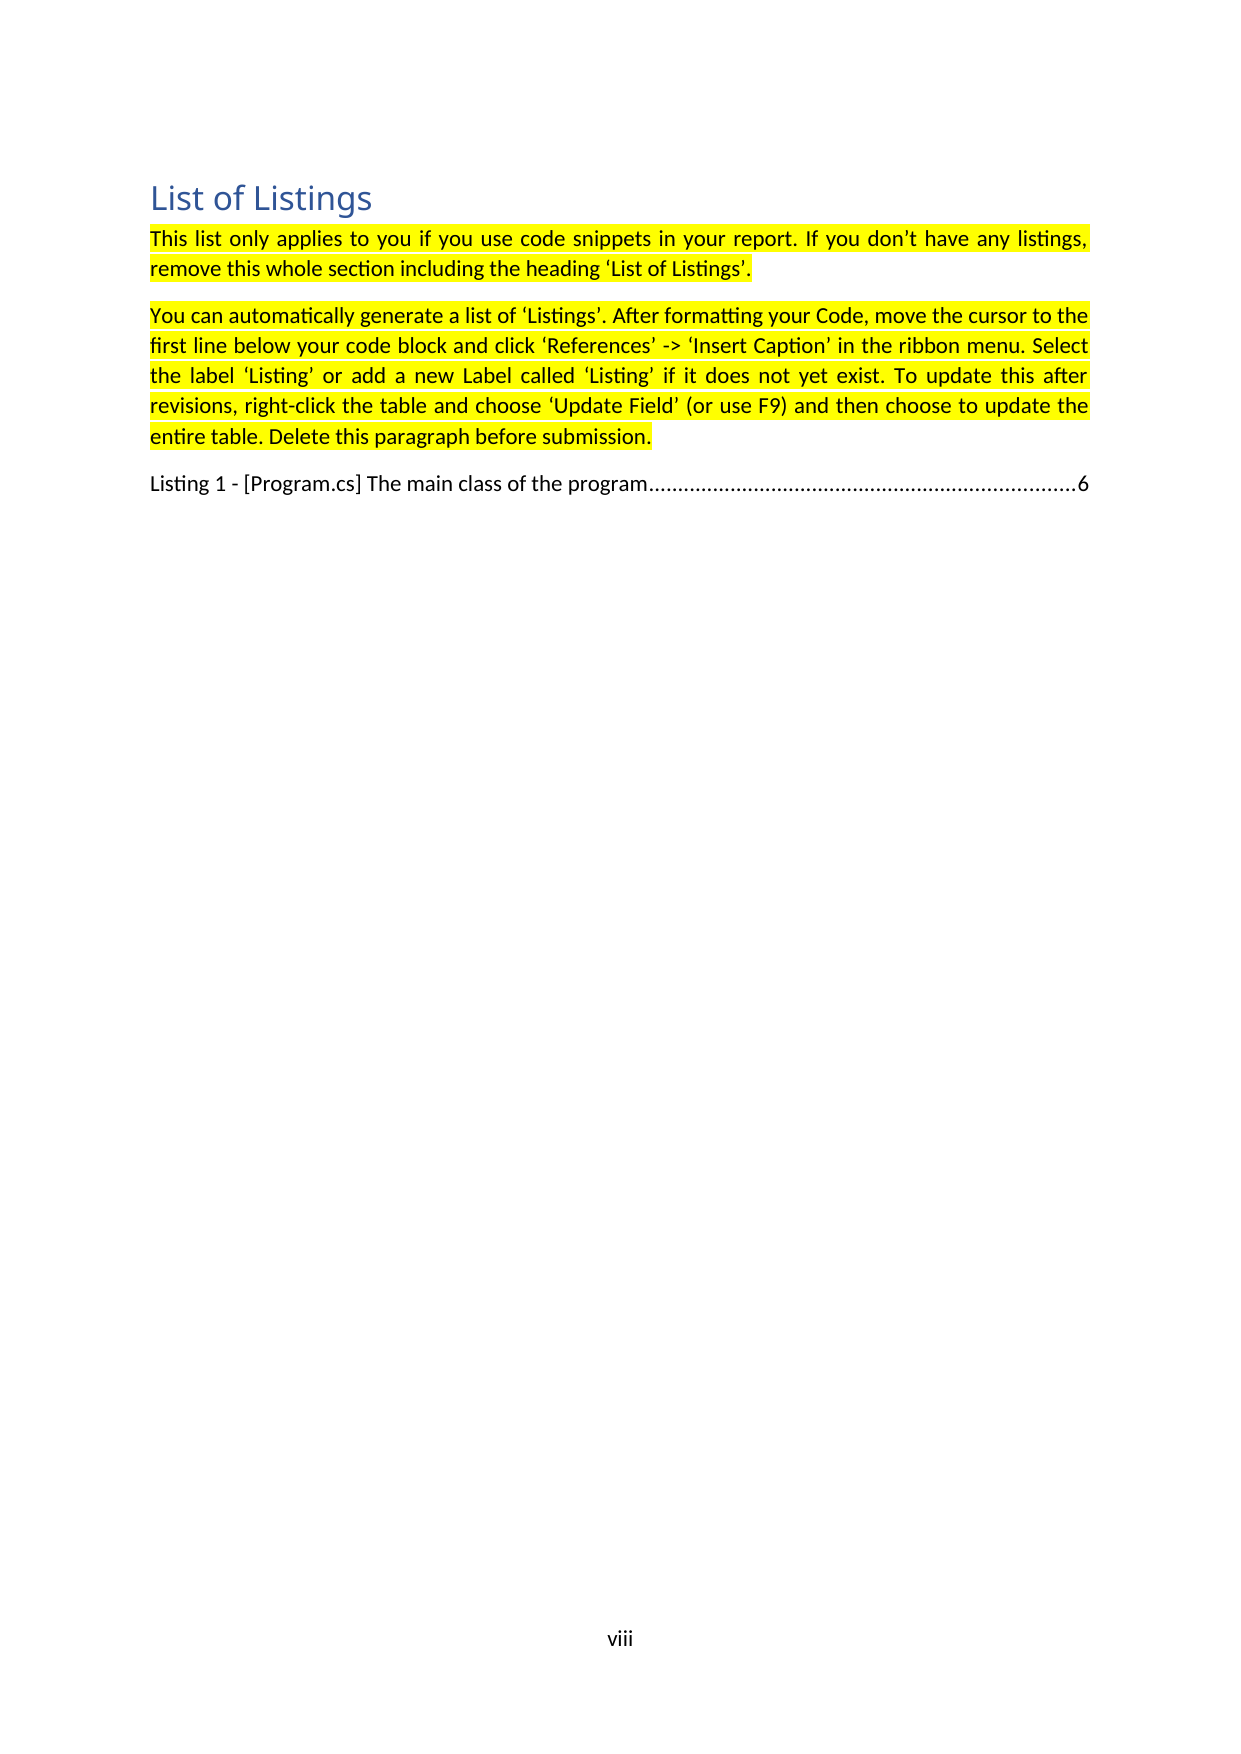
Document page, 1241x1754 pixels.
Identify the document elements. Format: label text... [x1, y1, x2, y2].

subtitle List of Listings [150, 175, 1090, 220]
text This list only applies to you if you use code snippets in your report. If you don’t have any listings, remove this whole section including the heading ‘List of Listings’. [150, 252, 1090, 282]
text You can automatically generate a list of ‘Listings’. After formatting your Code, move the cursor to the first line below your code block and click ‘References’ -> ‘Insert Caption’ in the ribbon menu. Select the label ‘Listing’ or add a new Label called ‘Listing’ if it does not yet exist. To update this after revisions, right-click the table and choose ‘Update Field’ (or use F9) and then choose to update the entire table. Delete this paragraph before submission. [150, 420, 1090, 450]
text Listing 1 - [Program.cs] The main class of the program 6 [150, 469, 1090, 497]
